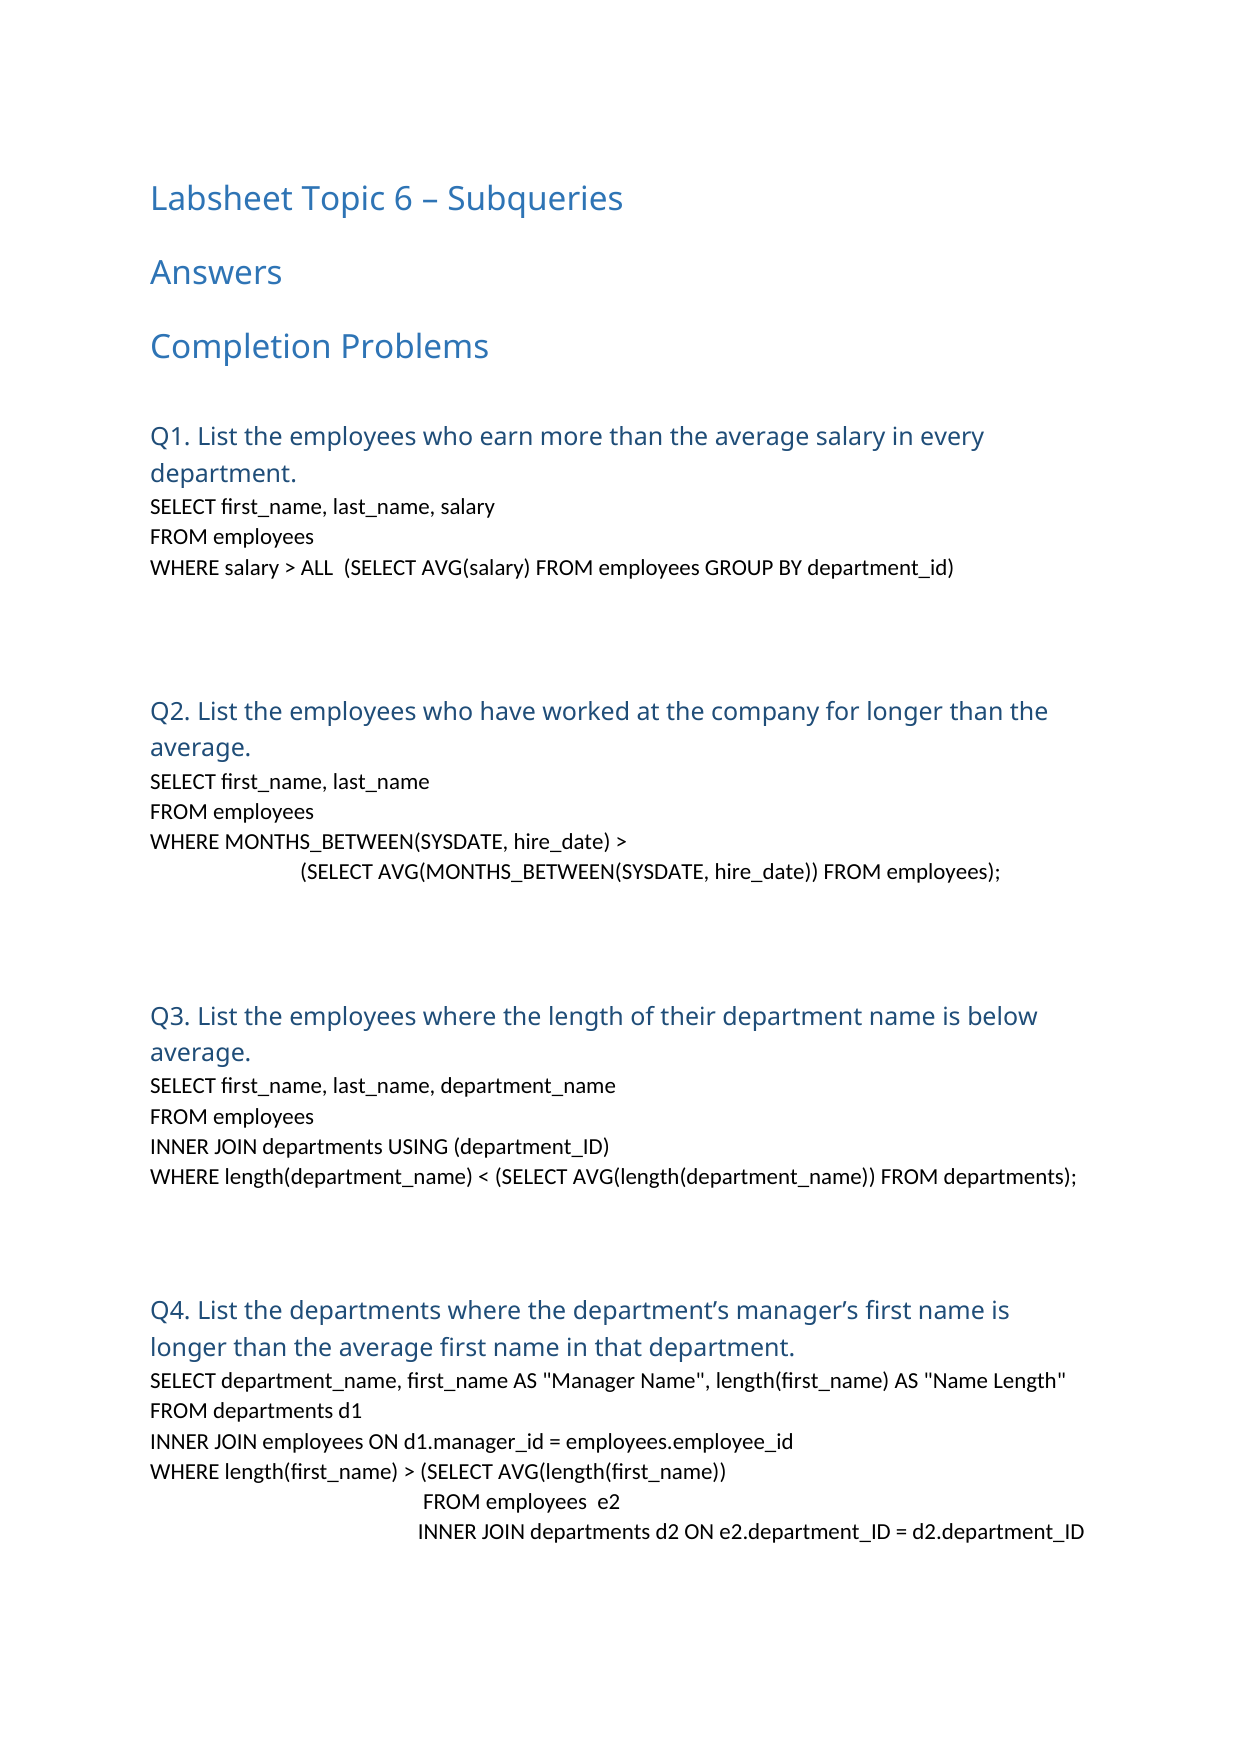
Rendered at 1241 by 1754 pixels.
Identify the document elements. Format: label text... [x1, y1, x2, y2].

subtitle Q3. List the employees where the length of their department name is below average. [150, 998, 1090, 1069]
text SELECT first_name, last_name, department_name FROM employees INNER JOIN departments USING (department_ID) WHERE length(department_name) < (SELECT AVG(length(department_name)) FROM departments); [150, 1072, 1090, 1190]
text SELECT first_name, last_name, salary FROM employees WHERE salary > ALL (SELECT AVG(salary) FROM employees GROUP BY department_id) [150, 492, 1090, 581]
subtitle Labsheet Topic 6 – Subqueries [150, 175, 1090, 220]
subtitle Completion Problems [150, 323, 1090, 368]
subtitle Q2. List the employees who have worked at the company for longer than the average. [150, 693, 1090, 764]
subtitle Answers [150, 249, 1090, 294]
subtitle Q4. List the departments where the department’s manager’s first name is longer than the average first name in that department. [150, 1293, 1090, 1364]
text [150, 1366, 1090, 1545]
subtitle Q1. List the employees who earn more than the average salary in every department. [150, 419, 1090, 489]
text SELECT first_name, last_name FROM employees WHERE MONTHS_BETWEEN(SYSDATE, hire_date) > (SELECT AVG(MONTHS_BETWEEN(SYSDATE, hire_date)) FROM employees); [150, 767, 1090, 886]
